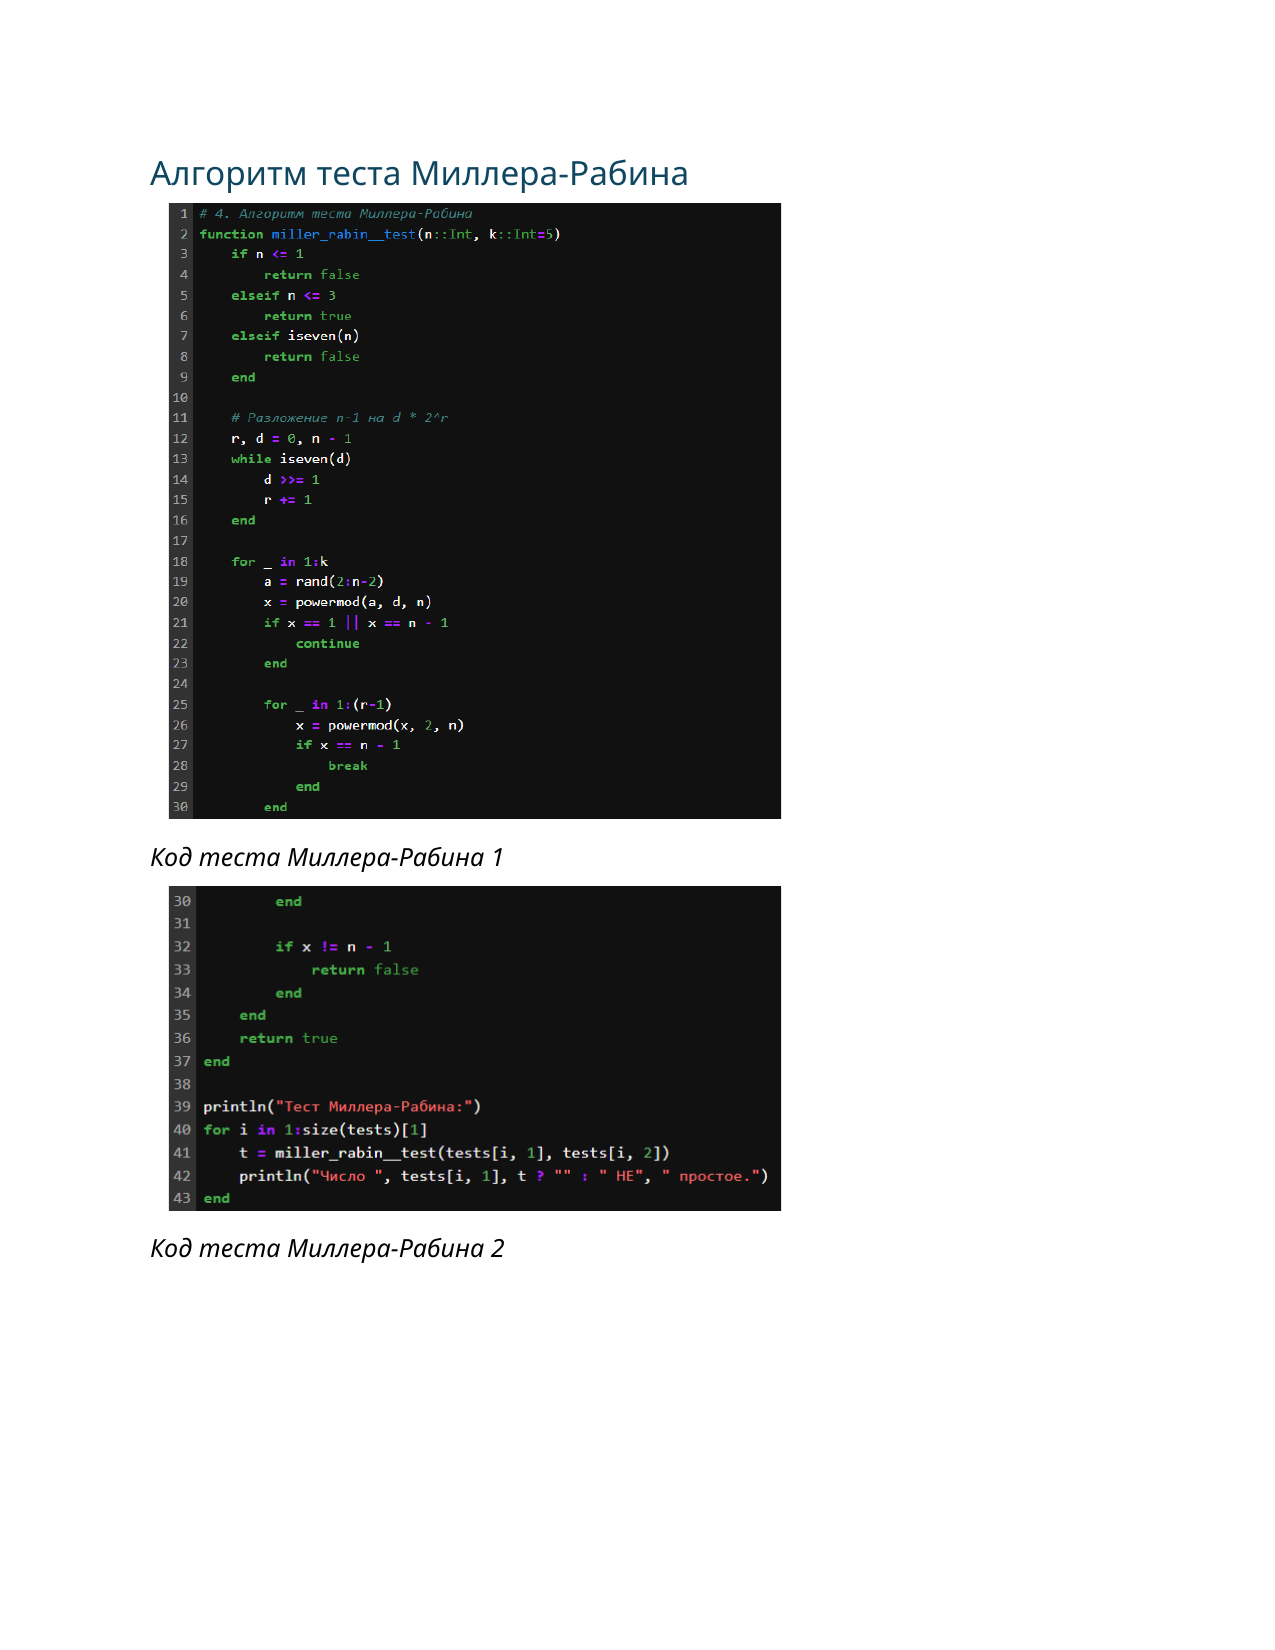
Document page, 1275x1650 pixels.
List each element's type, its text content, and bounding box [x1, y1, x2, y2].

picture [168, 203, 782, 819]
text Код теста Миллера-Рабина 1 [150, 840, 1125, 874]
picture [168, 886, 782, 1211]
subtitle Алгоритм теста Миллера-Рабина [150, 150, 1125, 195]
text Код теста Миллера-Рабина 2 [150, 1231, 1125, 1265]
